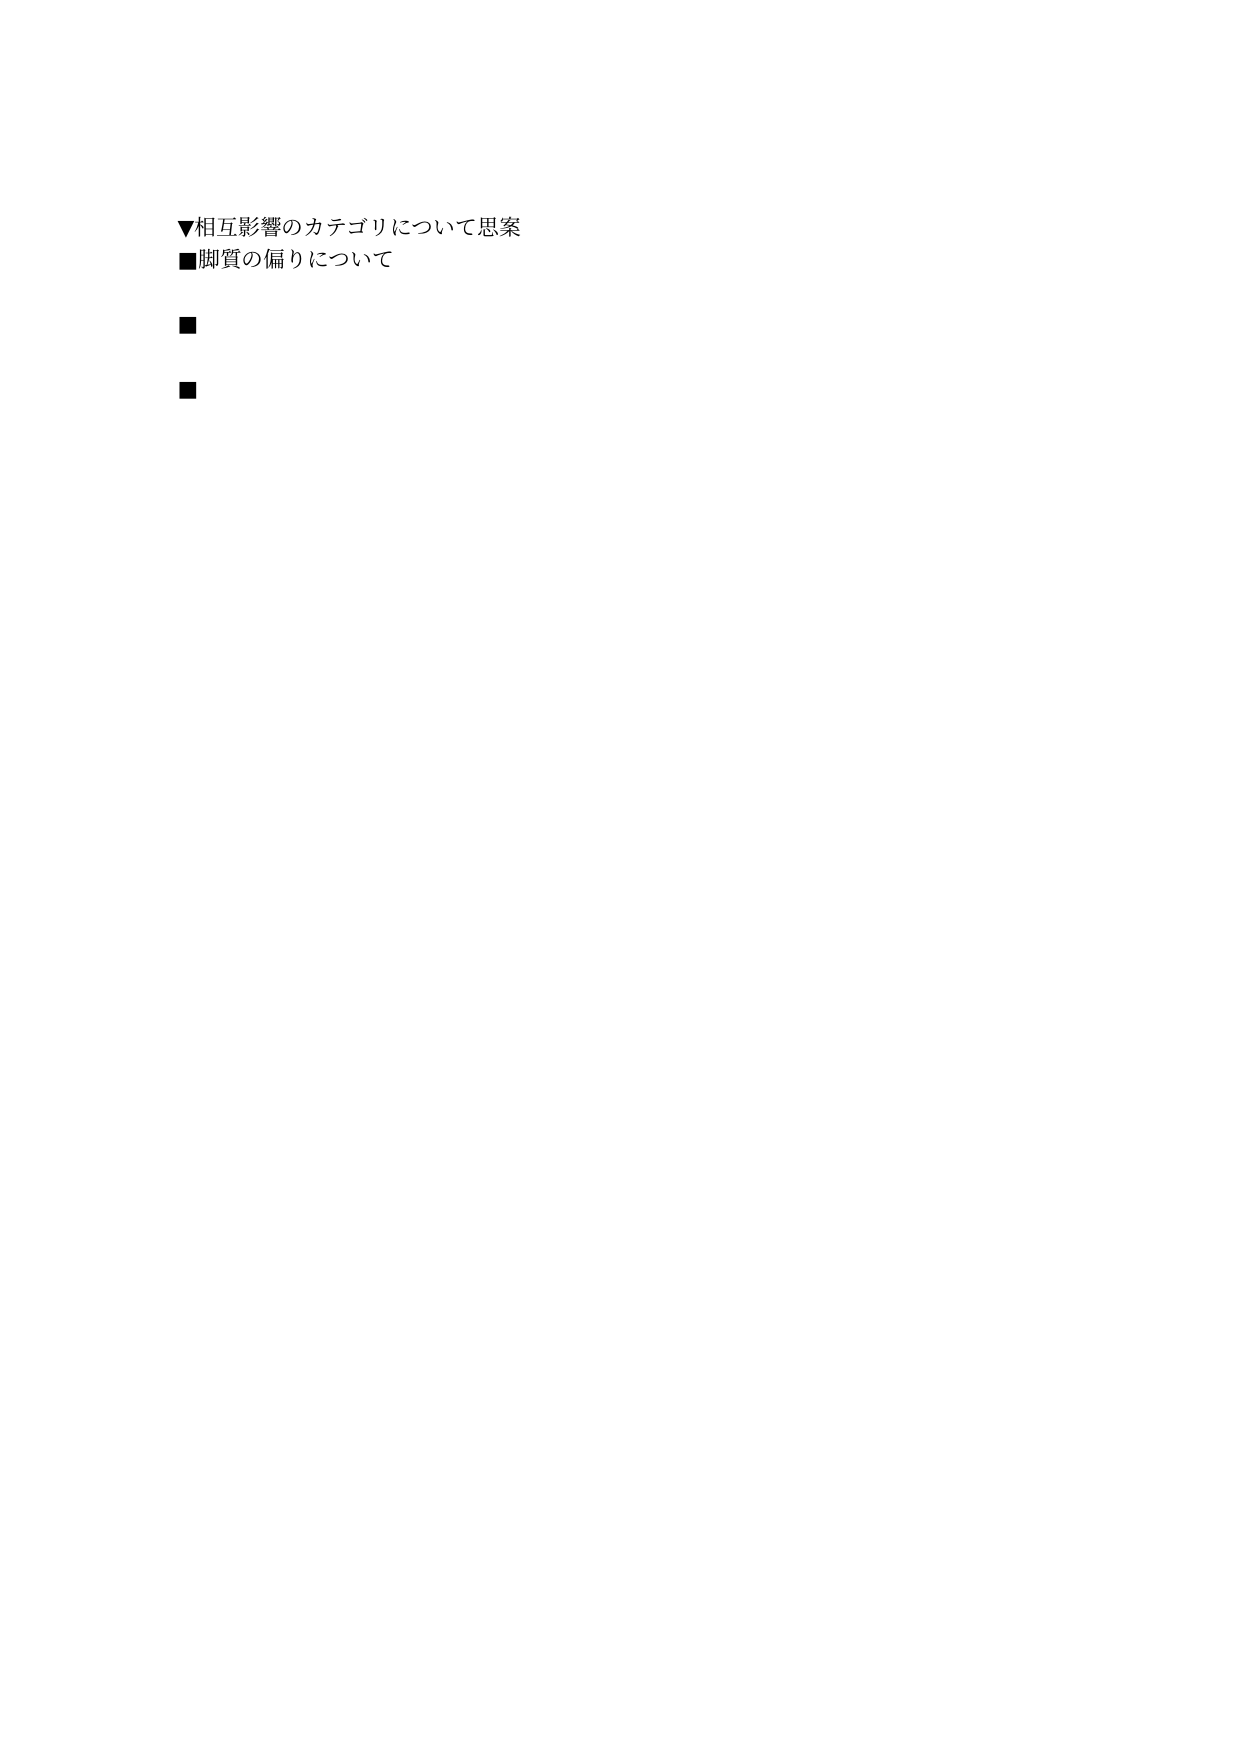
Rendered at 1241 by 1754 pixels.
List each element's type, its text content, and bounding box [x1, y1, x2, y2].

text ■脚質の偏りについて [177, 242, 1063, 274]
text ▼相互影響のカテゴリについて思案 [177, 209, 1063, 242]
text ■ [177, 307, 1063, 339]
text ■ [177, 372, 1063, 404]
